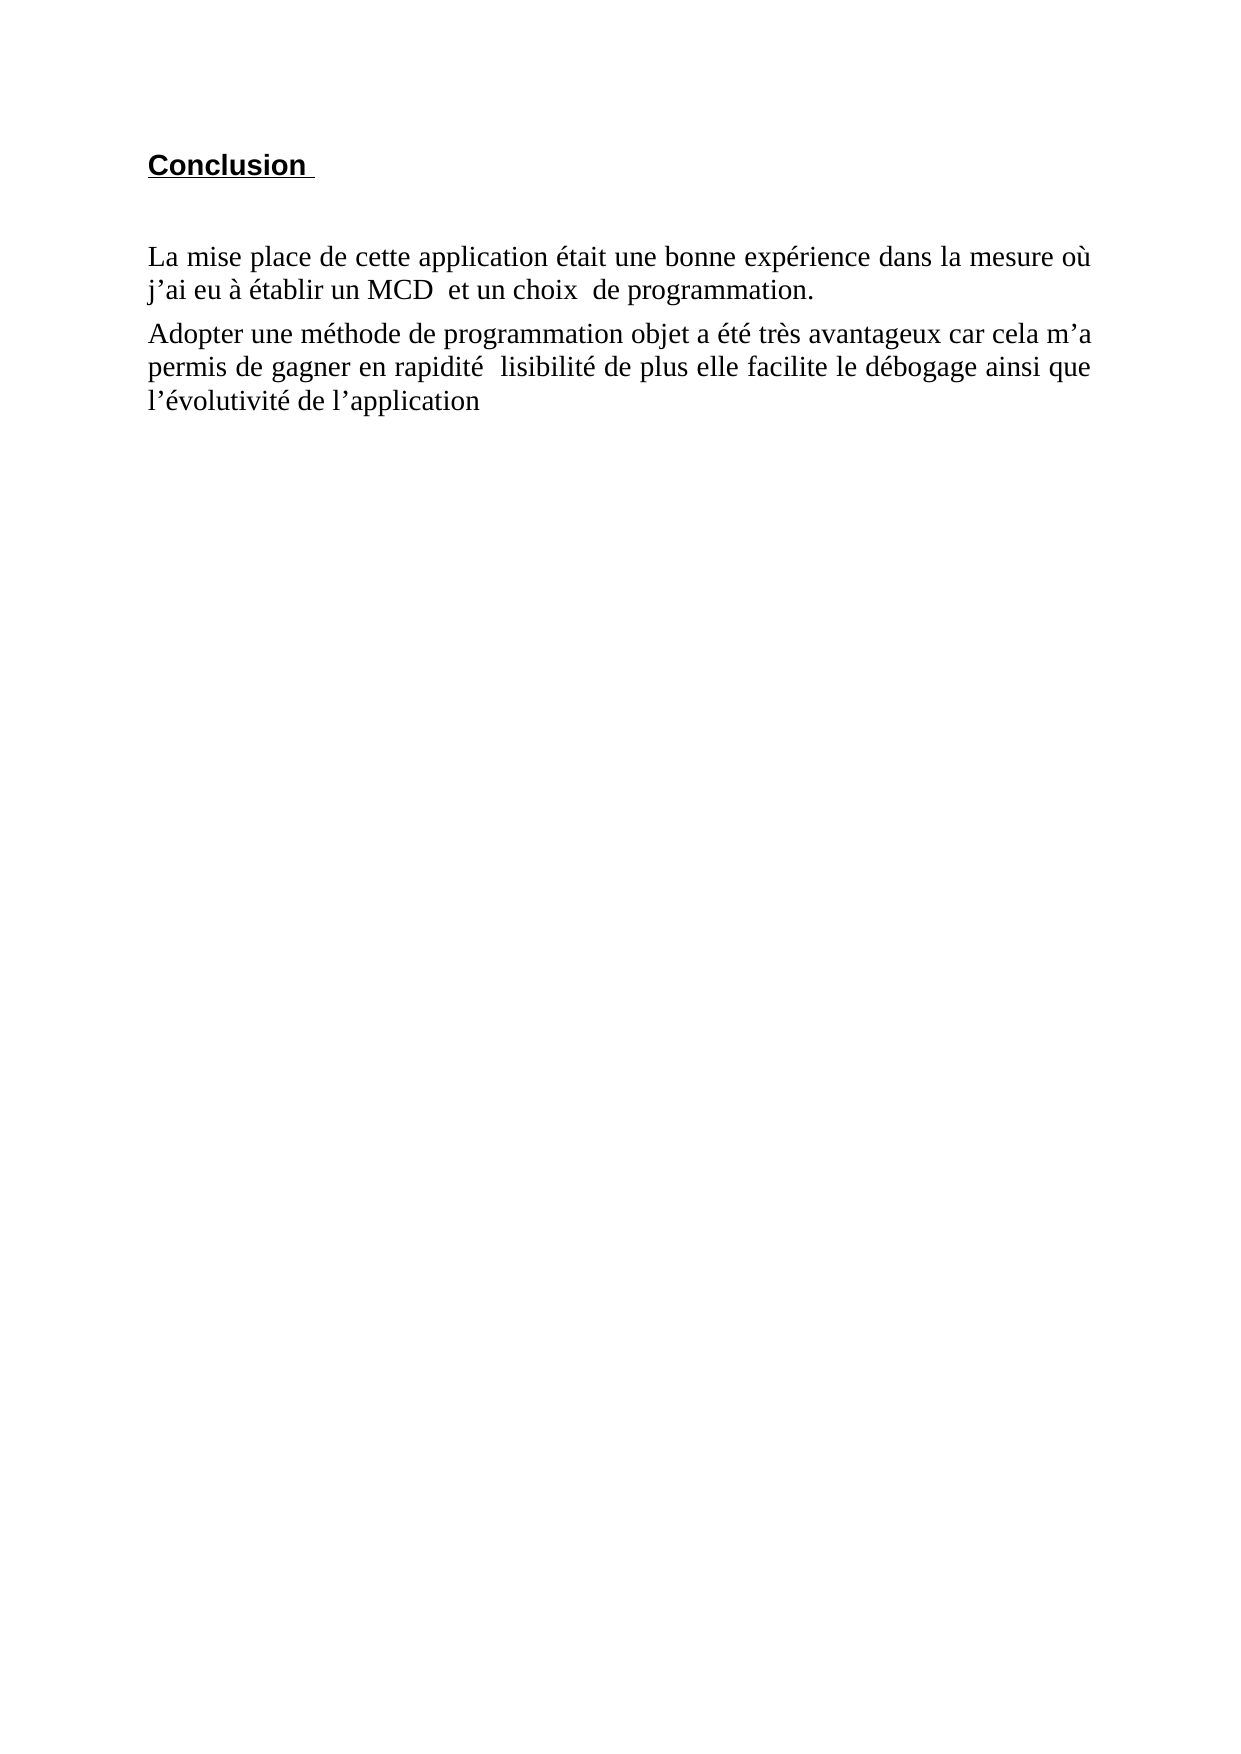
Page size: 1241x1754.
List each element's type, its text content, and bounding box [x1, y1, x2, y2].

text La mise place de cette application était une bonne expérience dans la mesure où j’ai eu à établir un MCD et un choix de programmation. [148, 239, 1093, 306]
text Adopter une méthode de programmation objet a été très avantageux car cela m’a permis de gagner en rapidité lisibilité de plus elle facilite le débogage ainsi que l’évolutivité de l’application [148, 316, 1093, 416]
text Conclusion [148, 148, 1093, 181]
